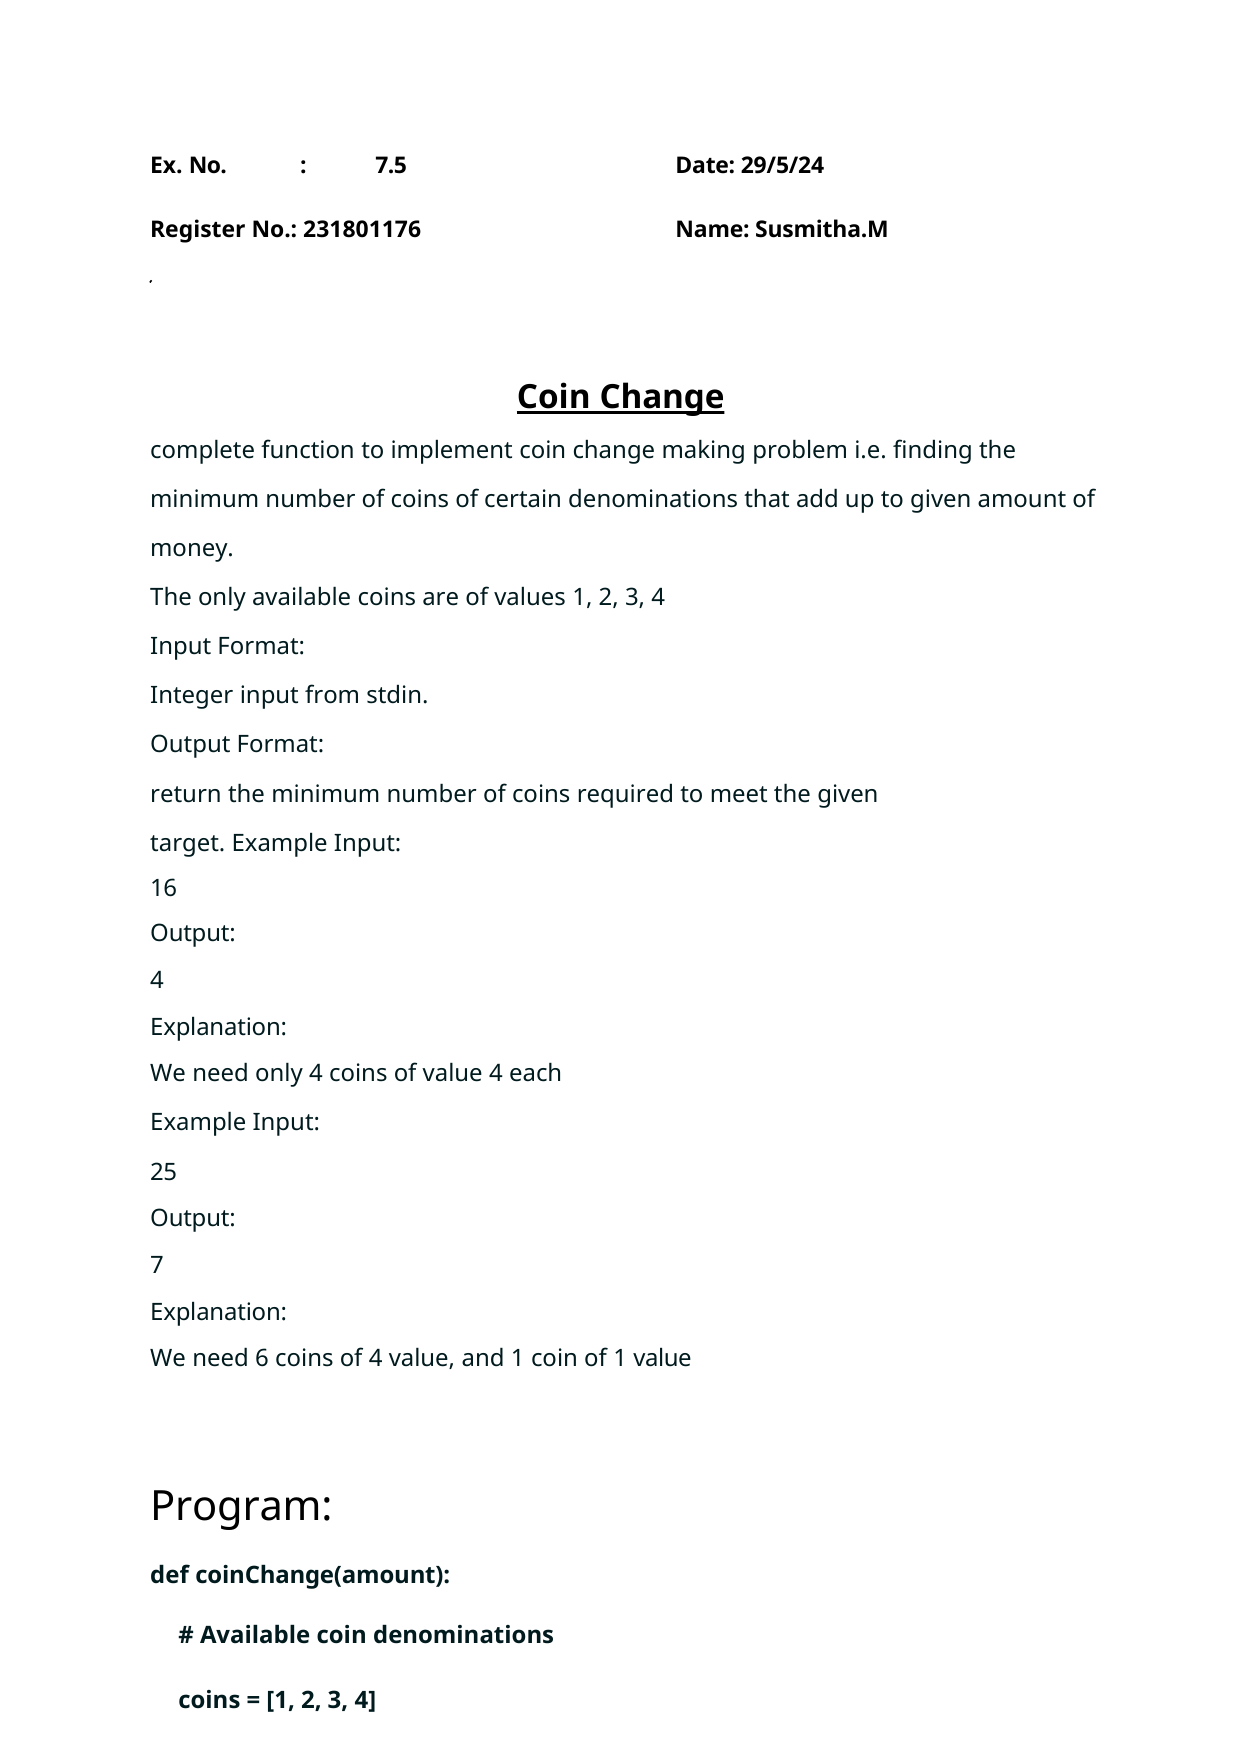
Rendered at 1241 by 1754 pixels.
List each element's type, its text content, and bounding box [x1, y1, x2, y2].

text We need 6 coins of 4 value, and 1 coin of 1 value [150, 1340, 1138, 1373]
text 16 [150, 875, 1138, 902]
text return the minimum number of coins required to meet the given target. Example Input: [150, 777, 954, 858]
text Explanation: [150, 1294, 1138, 1327]
text Integer input from stdin. Output Format: [150, 678, 492, 760]
text def coinChange(amount): [150, 1558, 1138, 1590]
text Ex. No. : 7.5 Date: 29/5/24 [150, 149, 1138, 180]
text 25 [150, 1154, 1138, 1187]
text # Available coin denominations coins = [1, 2, 3, 4] [178, 1618, 587, 1715]
text 4 [150, 962, 1138, 995]
text Register No.: 231801176 Name: Susmitha.M [150, 213, 1138, 245]
text We need only 4 coins of value 4 each Example Input: [150, 1056, 587, 1138]
subtitle Coin Change [129, 373, 1111, 418]
text The only available coins are of values 1, 2, 3, 4 Input Format: [150, 580, 699, 661]
text Explanation: [150, 1009, 1138, 1042]
text complete function to implement coin change making problem i.e. finding the minimum number of coins of certain denominations that add up to given amount of money. [150, 432, 1125, 563]
text Output: [150, 916, 1138, 949]
subtitle Program: [150, 1475, 1138, 1532]
text Output: [150, 1201, 1138, 1233]
text 7 [150, 1248, 1138, 1280]
